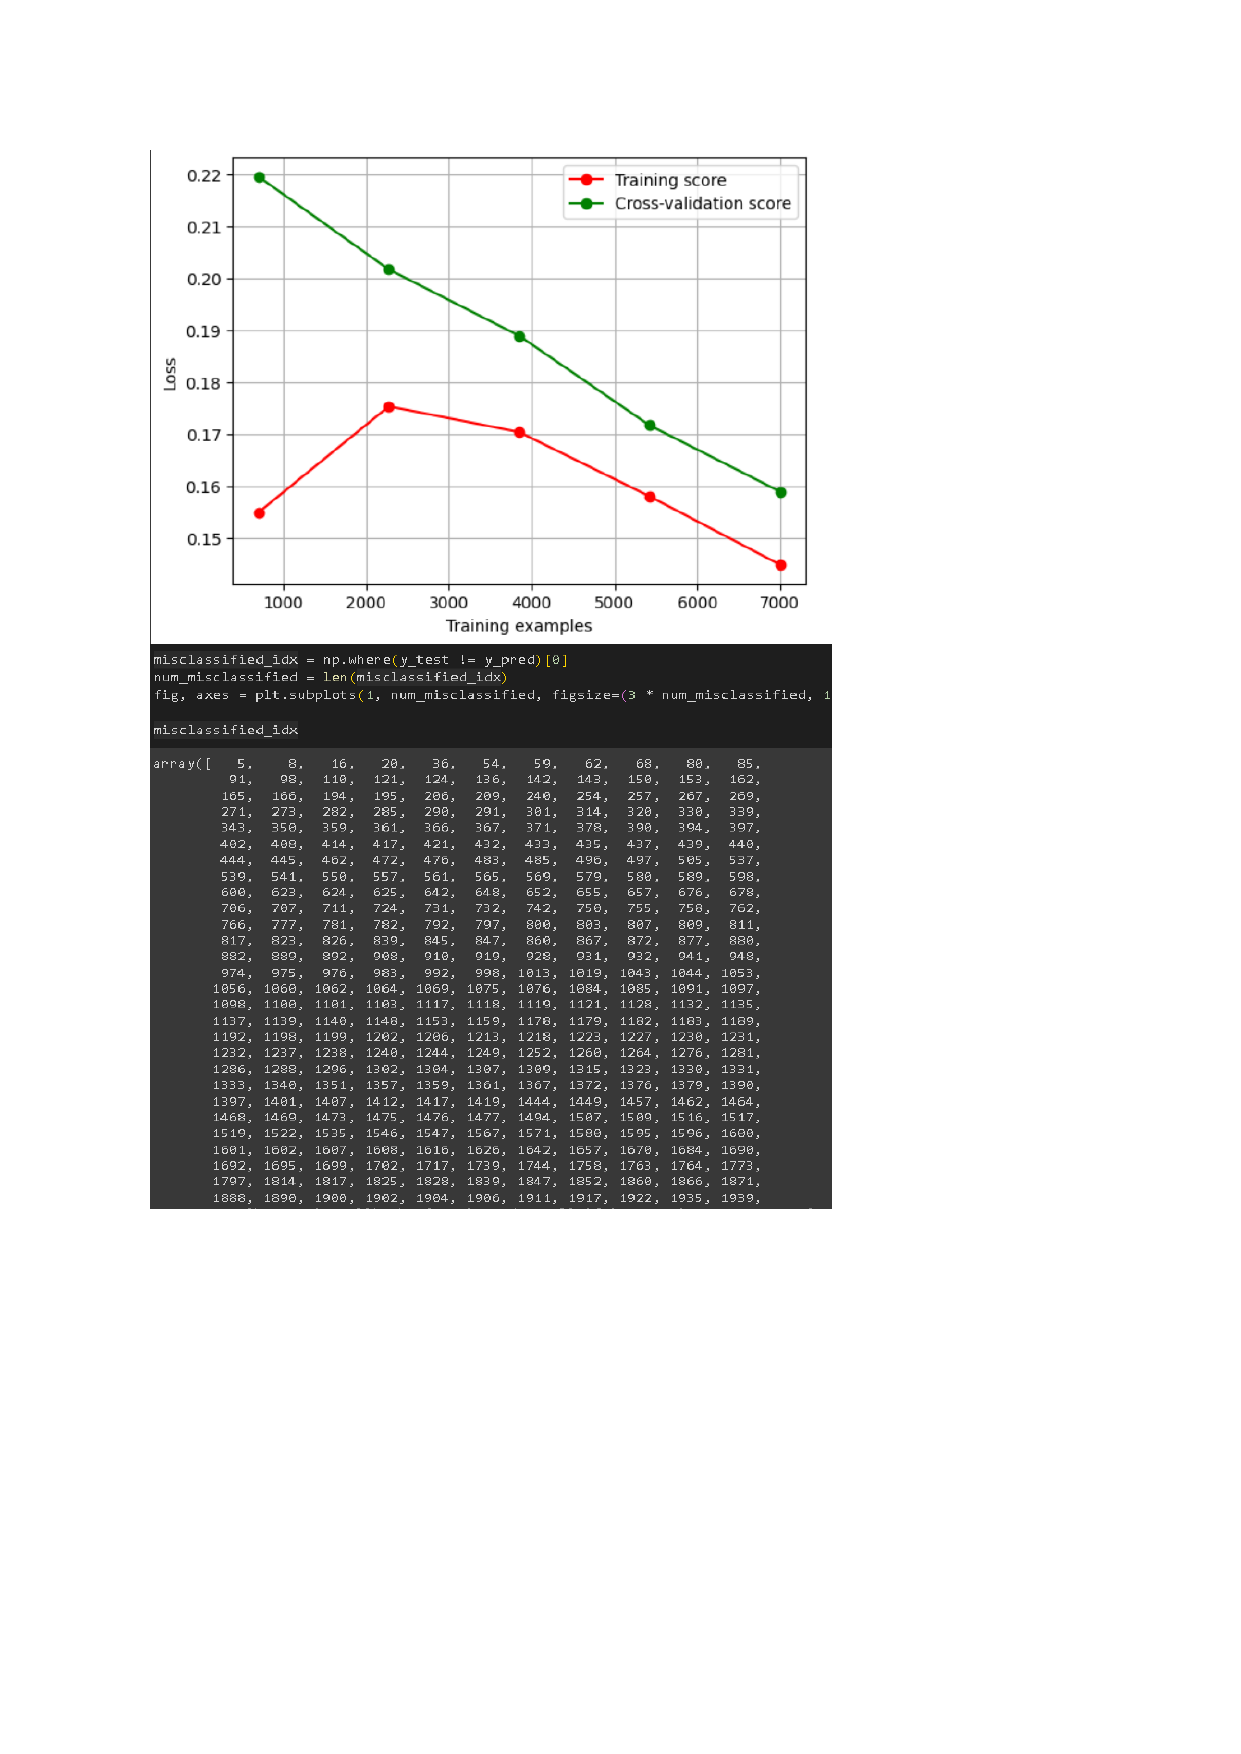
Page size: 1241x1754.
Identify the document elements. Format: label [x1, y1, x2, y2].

picture [150, 150, 832, 1209]
